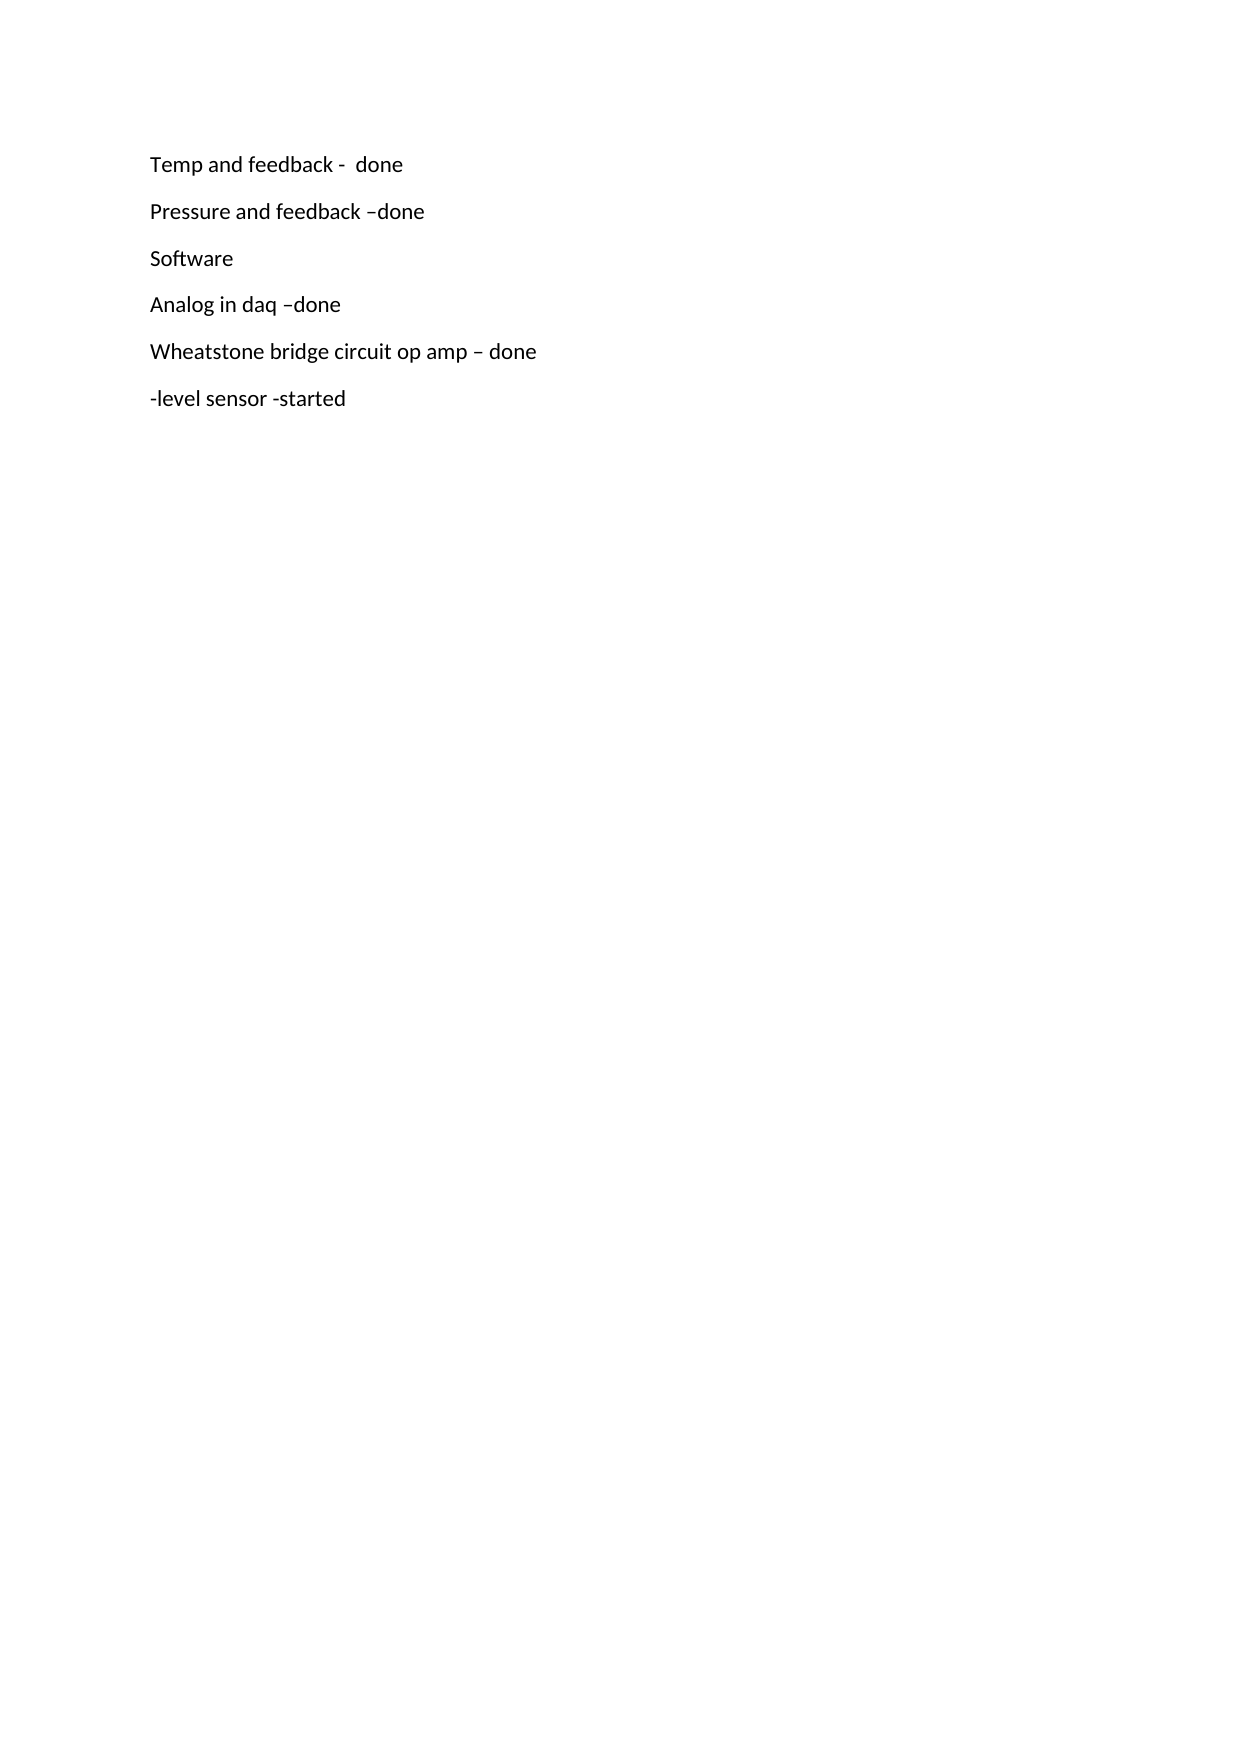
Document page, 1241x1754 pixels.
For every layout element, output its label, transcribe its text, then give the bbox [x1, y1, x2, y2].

text Pressure and feedback –done [150, 197, 1090, 225]
text Analog in daq –done [150, 291, 1090, 319]
text Software [150, 244, 1090, 272]
text Temp and feedback - done [150, 150, 1090, 178]
text -level sensor -started [150, 384, 1090, 412]
text Wheatstone bridge circuit op amp – done [150, 337, 1090, 366]
